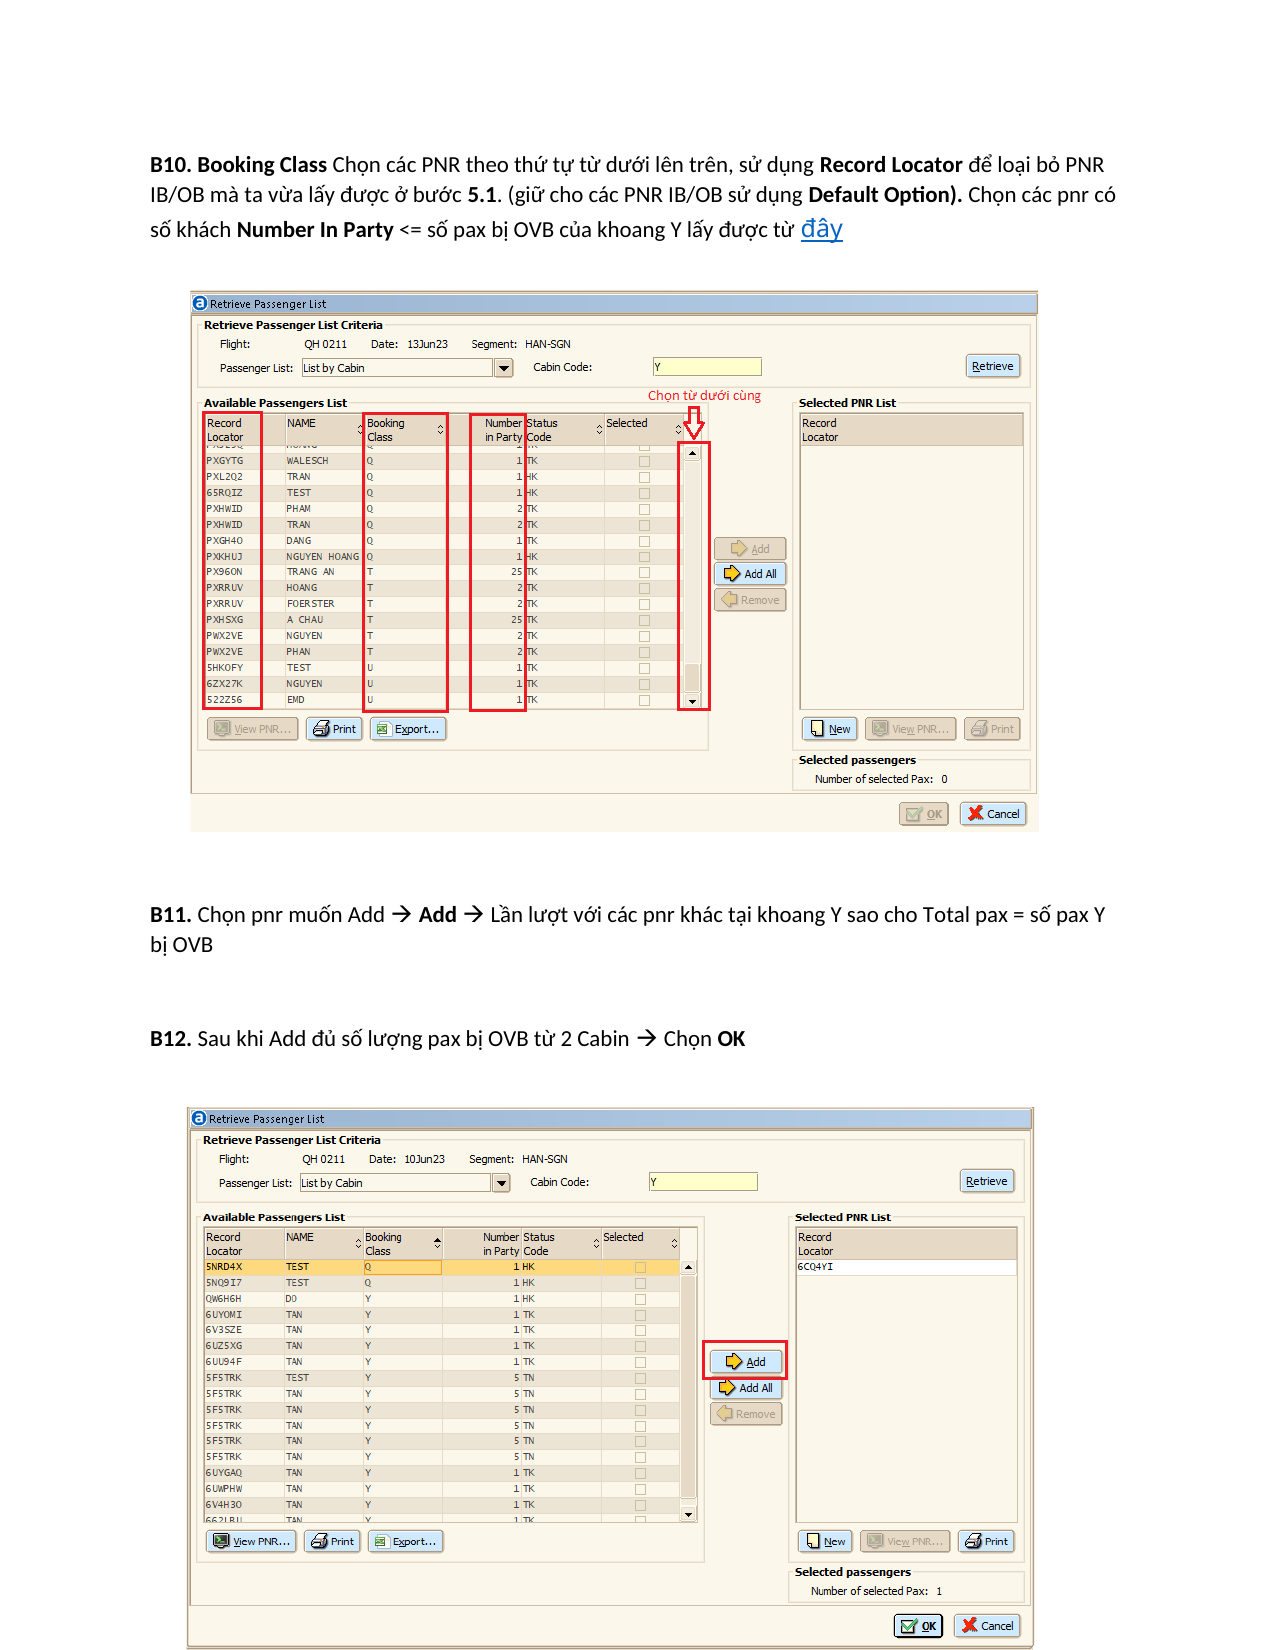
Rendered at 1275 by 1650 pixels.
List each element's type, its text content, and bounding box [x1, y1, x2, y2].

text B12. Sau khi Add đủ số lượng pax bị OVB từ 2 Cabin Chọn OK [150, 1024, 1125, 1052]
text B11. Chọn pnr muốn Add Add Lần lượt với các pnr khác tại khoang Y sao cho Total pax = số pax Y bị OVB [150, 900, 1125, 958]
picture [186, 1107, 1035, 1650]
picture [190, 290, 1039, 832]
text B10. Booking Class Chọn các PNR theo thứ tự từ dưới lên trên, sử dụng Record Locator để loại bỏ PNR IB/OB mà ta vừa lấy được ở bước 5.1. (giữ cho các PNR IB/OB sử dụng Default Option). Chọn các pnr có số khách Number In Party <= số pax bị OVB của khoang Y lấy được từ đây [150, 150, 1125, 245]
